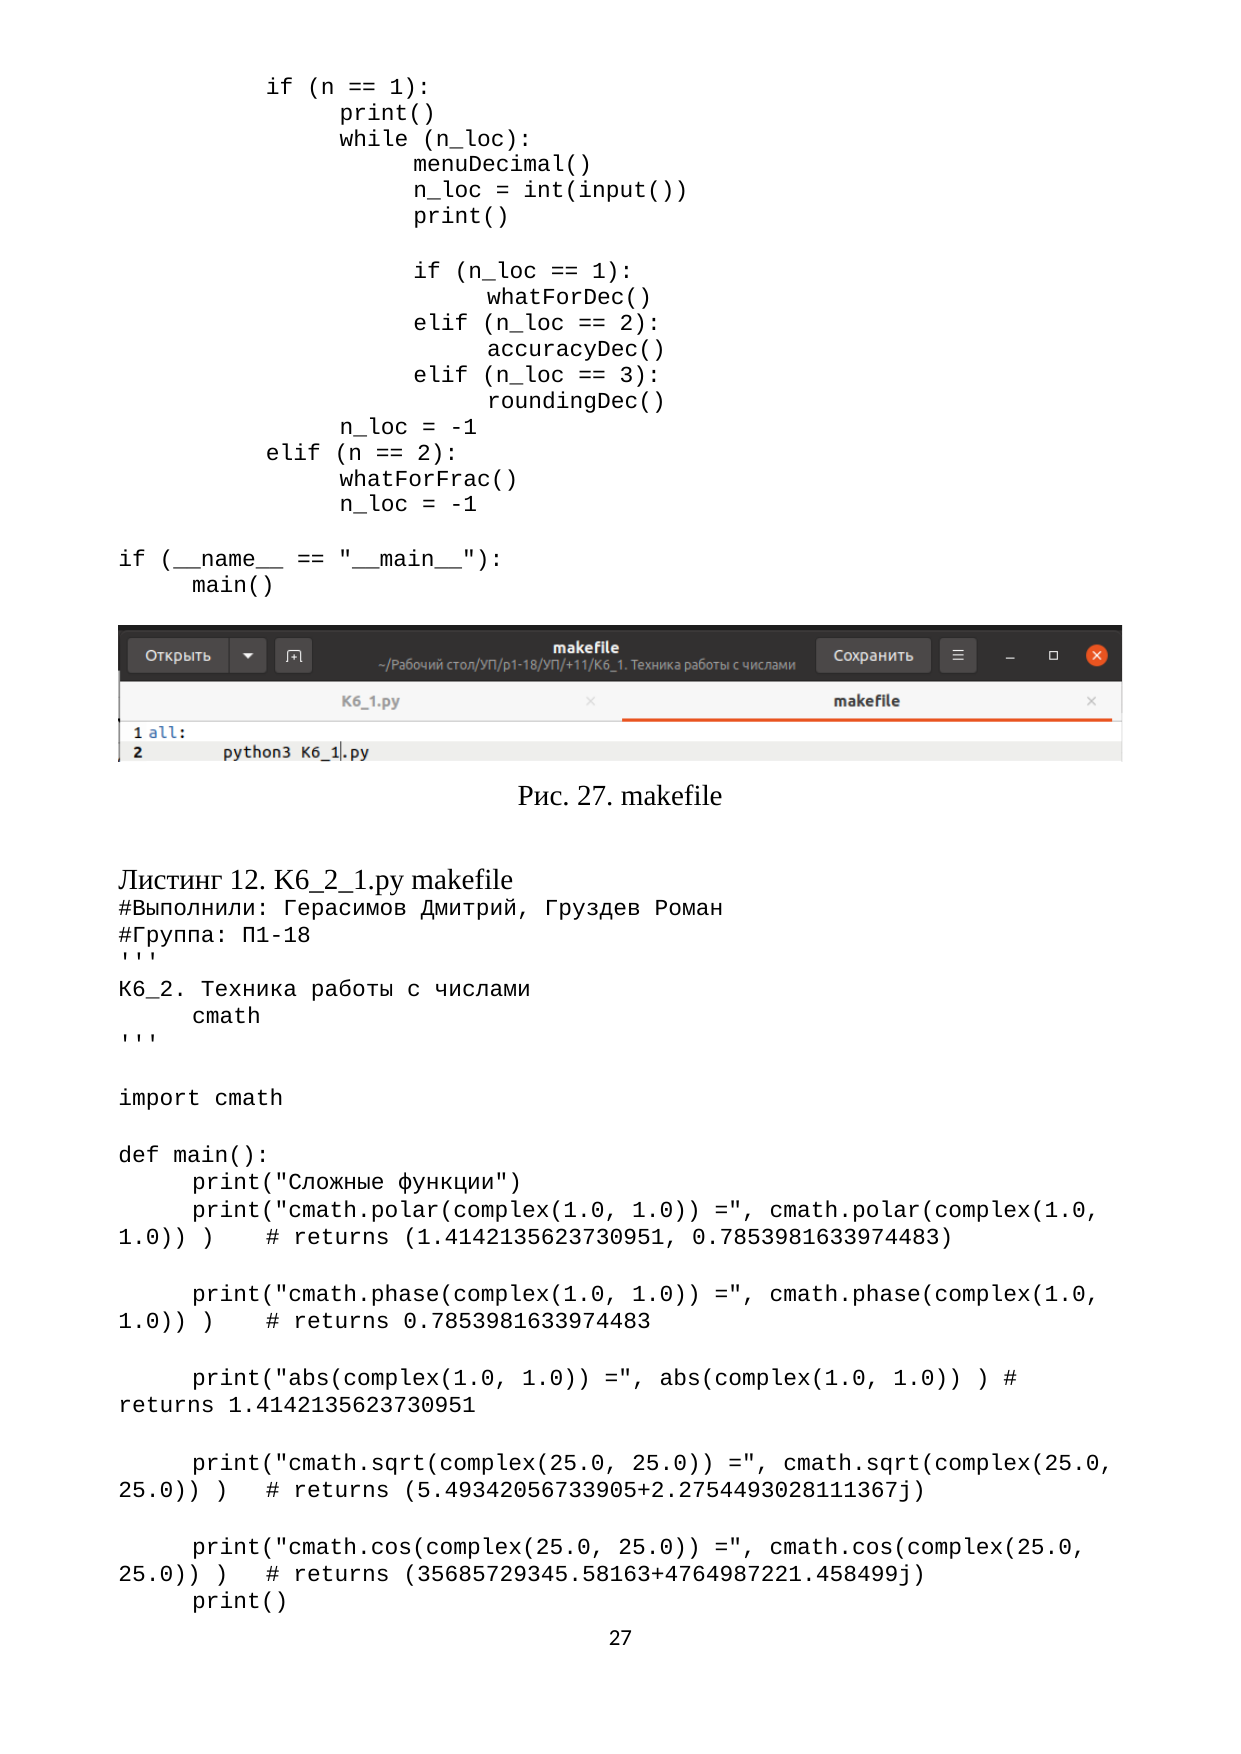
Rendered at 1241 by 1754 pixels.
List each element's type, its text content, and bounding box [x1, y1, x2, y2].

text whatForDec() [118, 285, 1122, 311]
text К6_2. Техника работы с числами [118, 977, 1122, 1003]
text accuracyDec() [118, 337, 1122, 363]
text print() [118, 101, 1122, 127]
text elif (n_loc == 3): [118, 363, 1122, 389]
text n_loc = int(input()) [118, 179, 1122, 205]
text print("cmath.cos(complex(25.0, 25.0)) =", cmath.cos(complex(25.0, 25.0)) ) # returns (35685729345.58163+4764987221.458499j) [118, 1535, 1122, 1588]
text if (n == 1): [118, 75, 1122, 101]
text roundingDec() [118, 389, 1122, 415]
picture [118, 625, 1123, 762]
text elif (n == 2): [118, 441, 1122, 467]
text main() [118, 573, 1122, 599]
text whatForFrac() [118, 467, 1122, 493]
text menuDecimal() [118, 153, 1122, 179]
text print("cmath.polar(complex(1.0, 1.0)) =", cmath.polar(complex(1.0, 1.0)) ) # returns (1.4142135623730951, 0.7853981633974483) [118, 1198, 1122, 1251]
text if (__name__ == "__main__"): [118, 547, 1122, 573]
text cmath [118, 1005, 1122, 1031]
text n_loc = -1 [118, 493, 1122, 519]
text n_loc = -1 [118, 415, 1122, 441]
text print("cmath.sqrt(complex(25.0, 25.0)) =", cmath.sqrt(complex(25.0, 25.0)) ) # returns (5.49342056733905+2.2754493028111367j) [118, 1451, 1122, 1504]
text print() [118, 1590, 1122, 1616]
text print("cmath.phase(complex(1.0, 1.0)) =", cmath.phase(complex(1.0, 1.0)) ) # returns 0.7853981633974483 [118, 1282, 1122, 1335]
text #Группа: П1-18 [118, 923, 1122, 949]
text while (n_loc): [118, 127, 1122, 153]
text if (n_loc == 1): [118, 259, 1122, 285]
text def main(): [118, 1143, 1122, 1169]
text print("abs(complex(1.0, 1.0)) =", abs(complex(1.0, 1.0)) ) # returns 1.4142135623730951 [118, 1367, 1122, 1420]
text ''' [118, 1032, 1122, 1058]
text ''' [118, 950, 1122, 976]
text Рис. 27. makefile [118, 762, 1122, 812]
text #Выполнили: Герасимов Дмитрий, Груздев Роман [118, 896, 1122, 922]
text print("Сложные функции") [118, 1171, 1122, 1197]
text elif (n_loc == 2): [118, 311, 1122, 337]
text Листинг 12. K6_2_1.py makefile [118, 862, 1122, 896]
text import cmath [118, 1086, 1122, 1112]
text print() [118, 205, 1122, 231]
